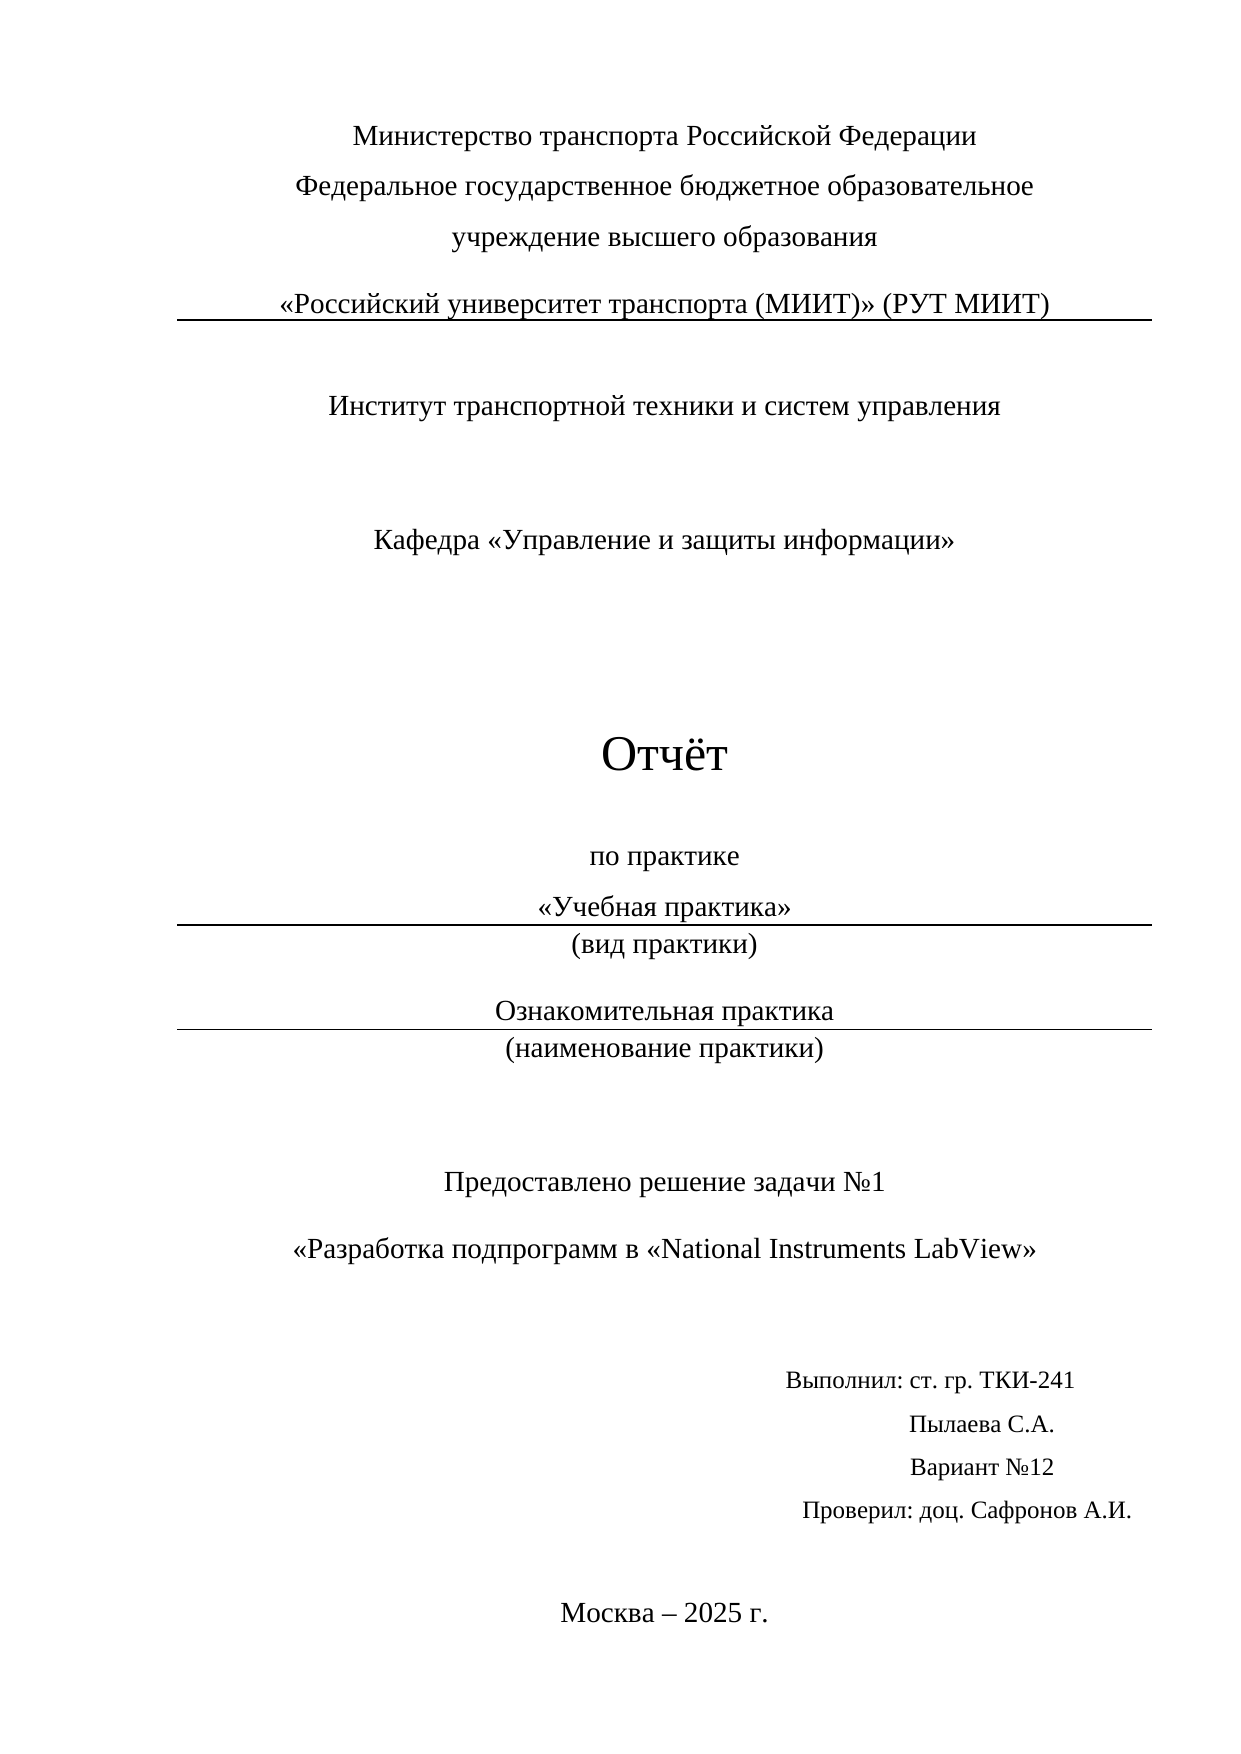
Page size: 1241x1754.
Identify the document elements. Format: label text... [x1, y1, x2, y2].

text Федеральное государственное бюджетное образовательное [177, 168, 1152, 202]
text по практике [177, 838, 1152, 872]
text (наименование практики) [177, 1030, 1152, 1064]
text Вариант №12 [709, 1452, 1152, 1481]
text «Учебная практика» [177, 889, 1152, 924]
text Выполнил: ст. гр. ТКИ-241 [709, 1366, 1152, 1394]
text учреждение высшего образования [177, 219, 1152, 252]
text (вид практики) [177, 926, 1152, 959]
text Отчёт [177, 723, 1152, 781]
text Институт транспортной техники и систем управления [177, 388, 1152, 422]
text Пылаева С.А. [709, 1409, 1152, 1437]
text Кафедра «Управление и защиты информации» [177, 522, 1152, 556]
text «Разработка подпрограмм в «National Instruments LabView» [177, 1231, 1152, 1265]
text Министерство транспорта Российской Федерации [177, 118, 1152, 152]
text Ознакомительная практика [177, 993, 1152, 1029]
text «Российский университет транспорта (МИИТ)» (РУТ МИИТ) [177, 286, 1152, 319]
text Москва – 2025 г. [177, 1596, 1152, 1629]
text Предоставлено решение задачи №1 [177, 1164, 1152, 1198]
text Проверил: доц. Сафронов А.И. [709, 1495, 1152, 1524]
